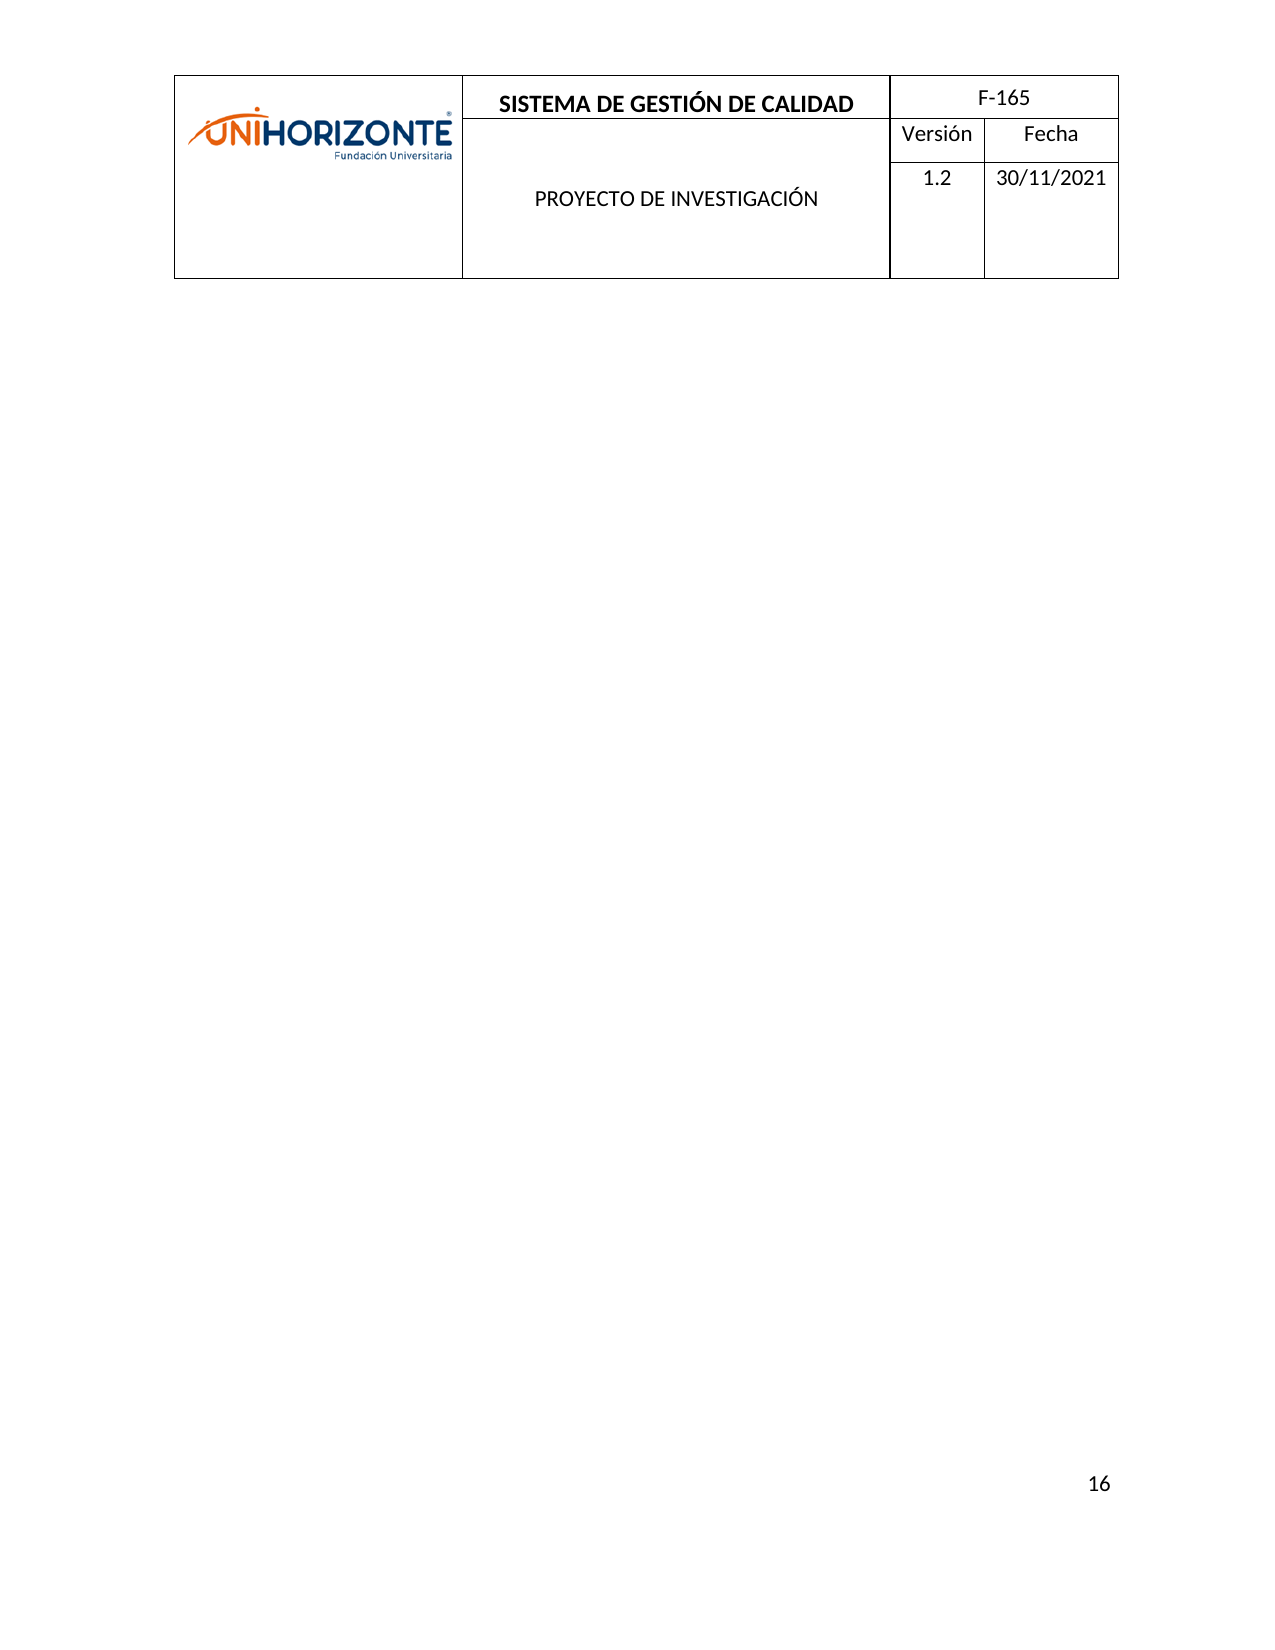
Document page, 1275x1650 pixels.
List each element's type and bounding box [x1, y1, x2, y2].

picture [181, 98, 461, 165]
